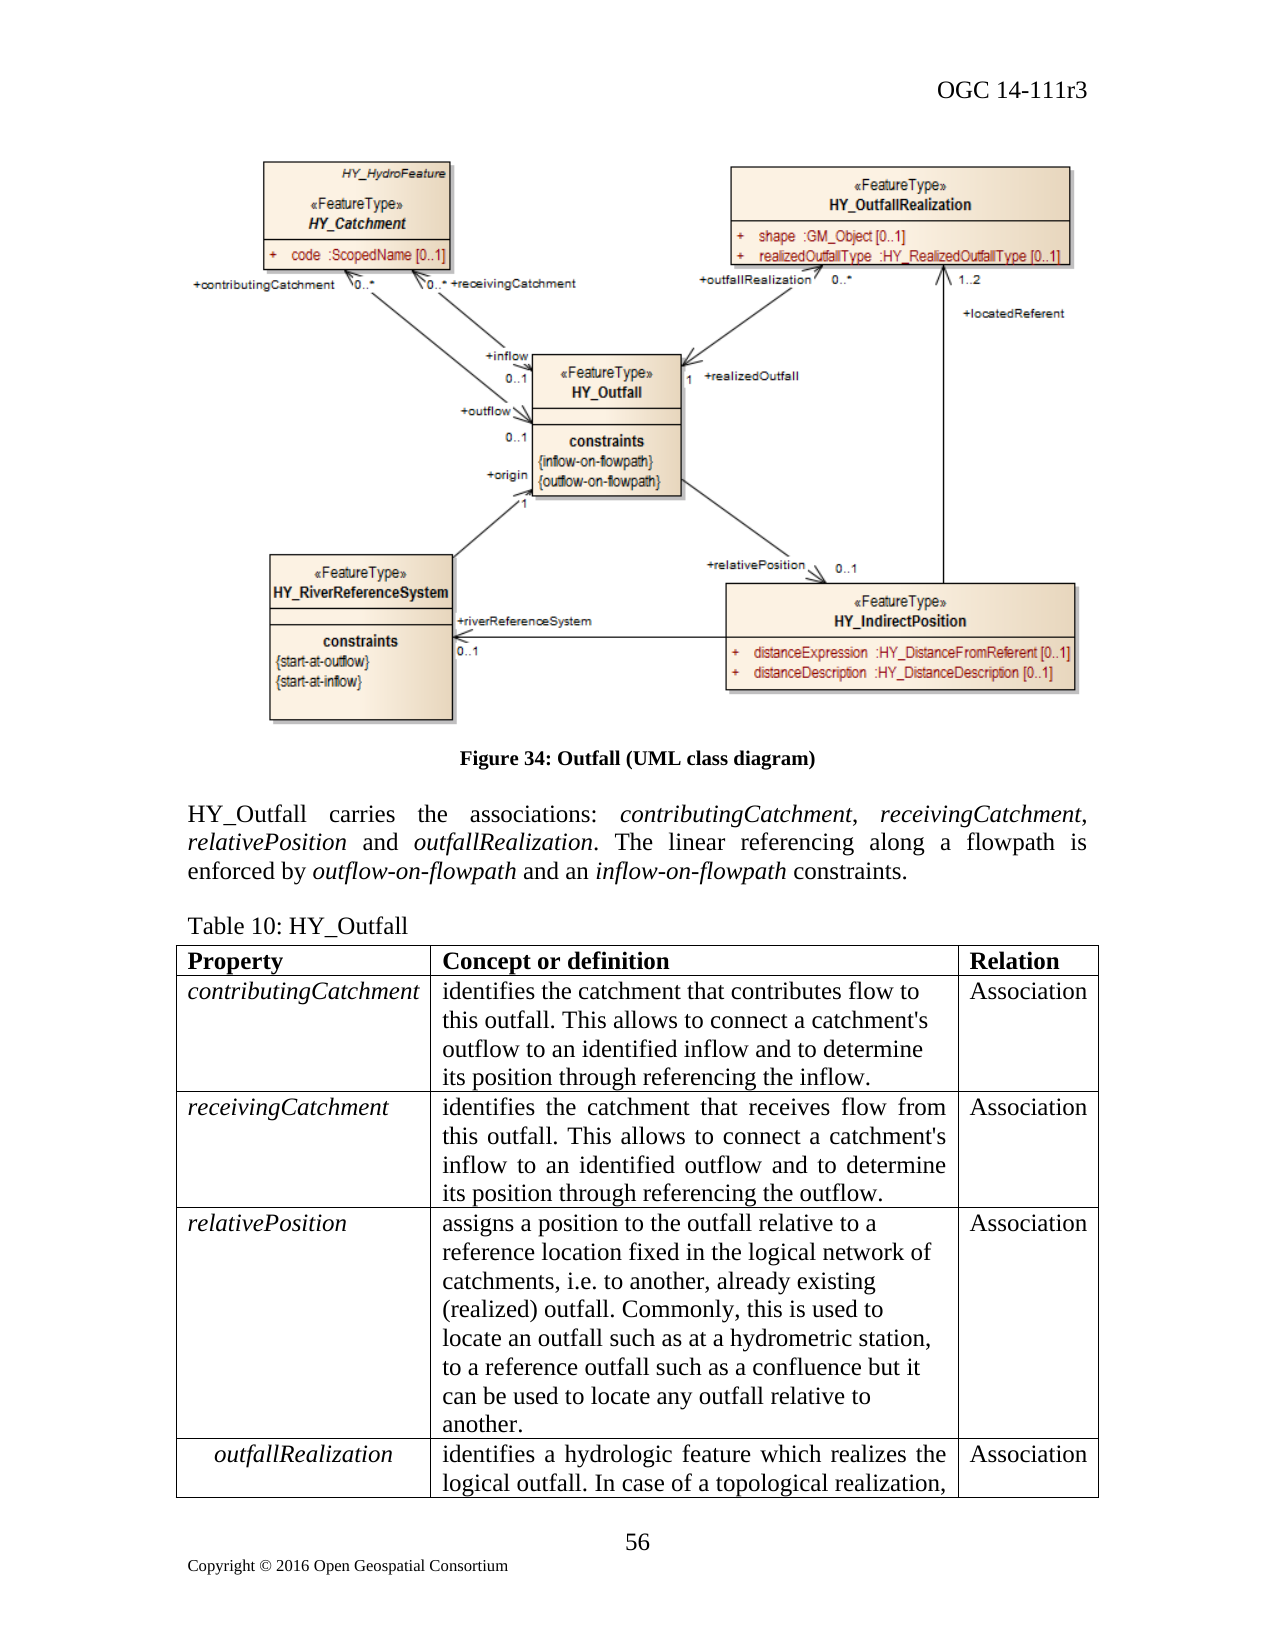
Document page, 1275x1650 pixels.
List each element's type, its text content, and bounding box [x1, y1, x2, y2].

text HY_Outfall carries the associations: contributingCatchment, receivingCatchment, relativePosition and outfallRealization. The linear referencing along a flowpath is enforced by outflow-on-flowpath and an inflow-on-flowpath constraints. [187, 799, 1087, 885]
text Figure 34: Outfall (UML class diagram) [187, 745, 1087, 769]
table_cell identifies the catchment that receives flow from this outfall. This allows to connect a catchment's inflow to an identified outflow and to determine its position through referencing the outflow. [431, 1092, 958, 1207]
table_cell assigns a position to the outfall relative to a reference location fixed in the logical network of catchments, i.e. to another, already existing (realized) outfall. Commonly, this is used to locate an outfall such as at a hydrometric station, to a reference outfall such as a confluence but it can be used to locate any outfall relative to another. [431, 1208, 958, 1438]
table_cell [431, 1439, 958, 1497]
table_cell Association [959, 1208, 1098, 1438]
text Table 10: HY_Outfall [187, 914, 1087, 939]
picture [187, 150, 1088, 733]
table_cell contributingCatchment [177, 976, 430, 1091]
table_cell receivingCatchment [177, 1092, 430, 1207]
table_header Concept or definition [431, 946, 958, 975]
table_cell relativePosition [177, 1208, 430, 1438]
table_cell Association [959, 1439, 1098, 1497]
table_cell Association [959, 1092, 1098, 1207]
table_cell outfallRealization [177, 1439, 430, 1497]
table_cell Association [959, 976, 1098, 1091]
table_cell identifies the catchment that contributes flow to this outfall. This allows to connect a catchment's outflow to an identified inflow and to determine its position through referencing the inflow. [431, 976, 958, 1091]
table_header Relation [959, 946, 1098, 975]
table_header Property [177, 946, 430, 975]
